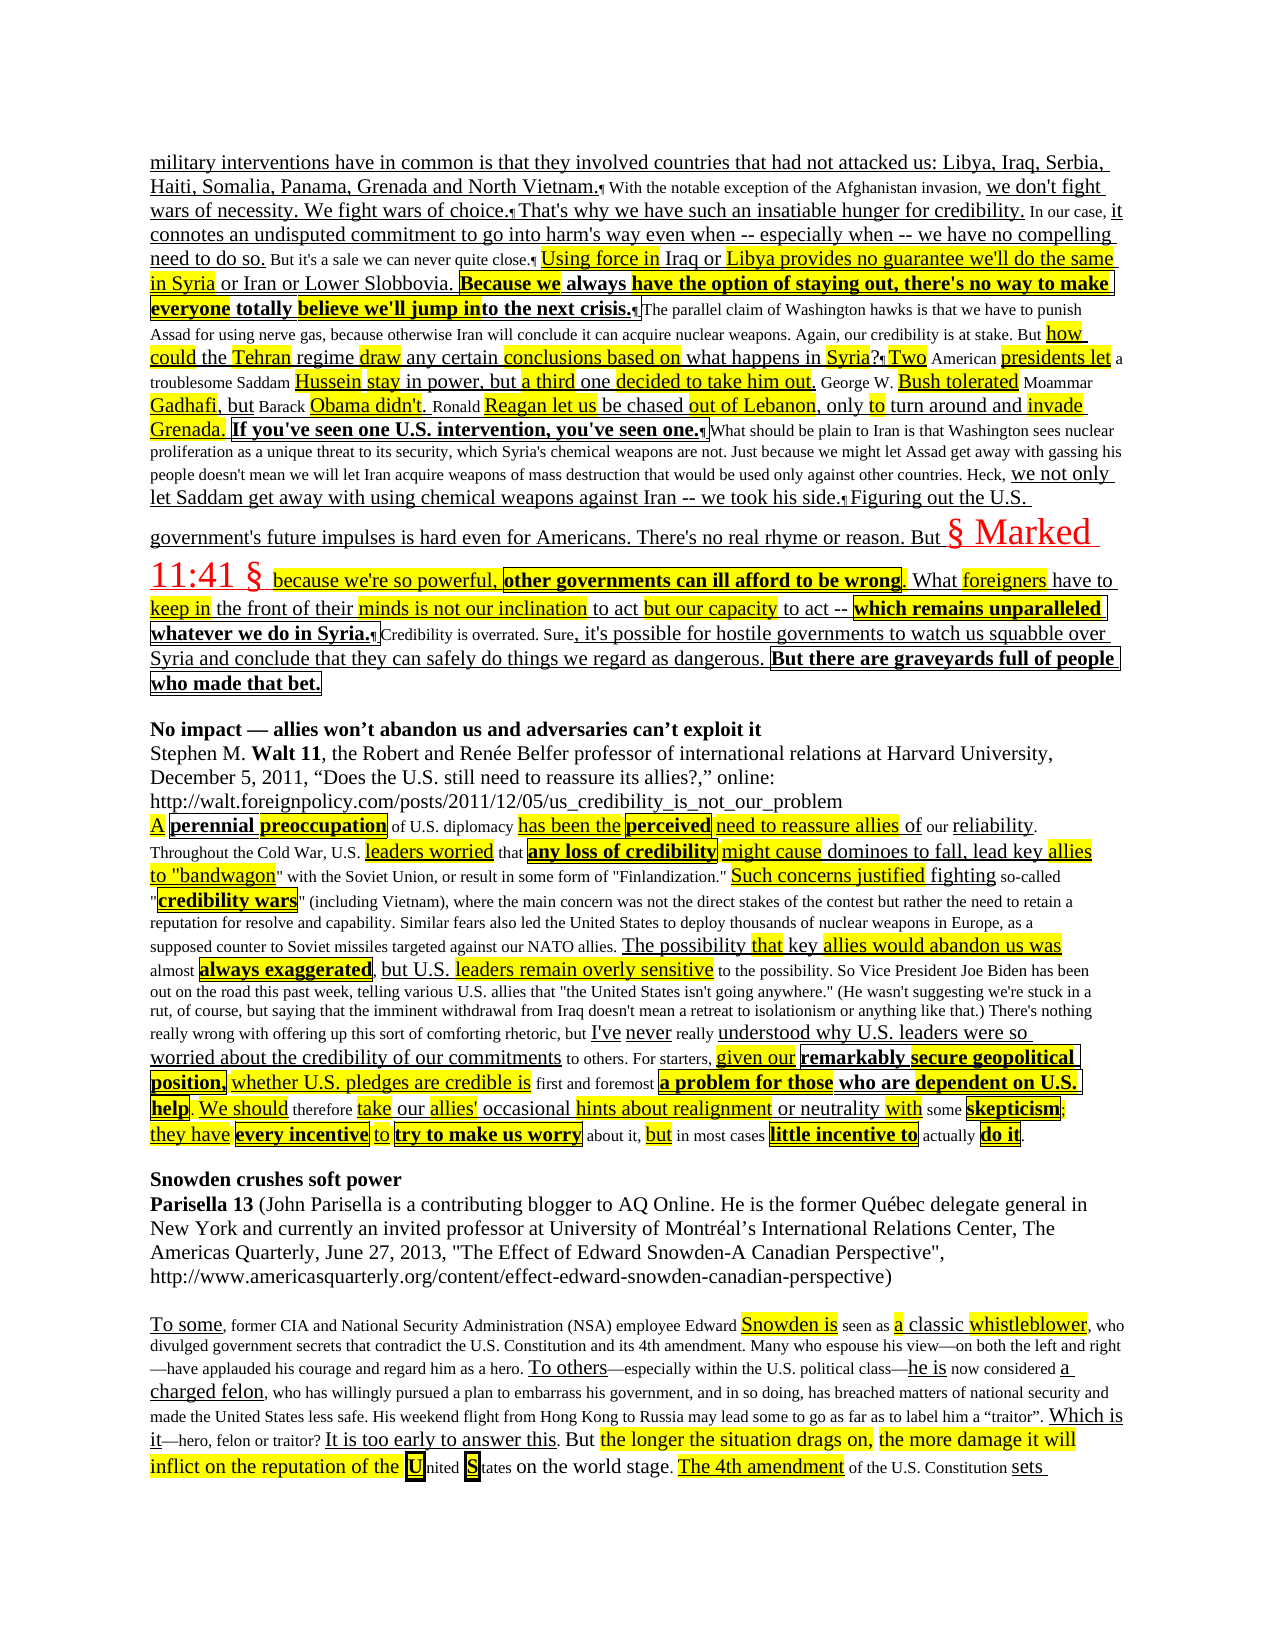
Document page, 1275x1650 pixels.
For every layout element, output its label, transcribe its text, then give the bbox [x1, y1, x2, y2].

subtitle Snowden crushes soft power [150, 1167, 1125, 1191]
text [150, 1312, 1125, 1482]
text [150, 150, 1125, 696]
text Parisella 13 (John Parisella is a contributing blogger to AQ Online. He is the former Québec delegate general in New York and currently an invited professor at University of Montréal’s International Relations Center, The Americas Quarterly, June 27, 2013, "The Effect of Edward Snowden-A Canadian Perspective", http://www.americasquarterly.org/content/effect-edward-snowden-canadian-perspective) [150, 1191, 1125, 1288]
text No impact — allies won’t abandon us and adversaries can’t exploit it [150, 717, 1125, 741]
text Stephen M. Walt 11, the Robert and Renée Belfer professor of international relations at Harvard University, December 5, 2011, “Does the U.S. still need to reassure its allies?,” online: http://walt.foreignpolicy.com/posts/2011/12/05/us_credibility_is_not_our_problem [150, 741, 1125, 813]
text A perennial preoccupation of U.S. diplomacy has been the perceived need to reassure allies of our reliability. Throughout the Cold War, U.S. leaders worried that any loss of credibility might cause dominoes to fall, lead key allies to "bandwagon" with the Soviet Union, or result in some form of "Finlandization." Such concerns justified fighting so-called "credibility wars" (including Vietnam), where the main concern was not the direct stakes of the contest but rather the need to retain a reputation for resolve and capability. Similar fears also led the United States to deploy thousands of nuclear weapons in Europe, as a supposed counter to Soviet missiles targeted against our NATO allies. The possibility that key allies would abandon us was almost always exaggerated, but U.S. leaders remain overly sensitive to the possibility. So Vice President Joe Biden has been out on the road this past week, telling various U.S. allies that "the United States isn't going anywhere." (He wasn't suggesting we're stuck in a rut, of course, but saying that the imminent withdrawal from Iraq doesn't mean a retreat to isolationism or anything like that.) There's nothing really wrong with offering up this sort of comforting rhetoric, but I've never really understood why U.S. leaders were so worried about the credibility of our commitments to others. For starters, given our remarkably secure geopolitical position, whether U.S. pledges are credible is first and foremost a problem for those who are dependent on U.S. help. We should therefore take our allies' occasional hints about realignment or neutrality with some skepticism; they have every incentive to try to make us worry about it, but in most cases little incentive to actually do it. [150, 813, 1095, 1147]
